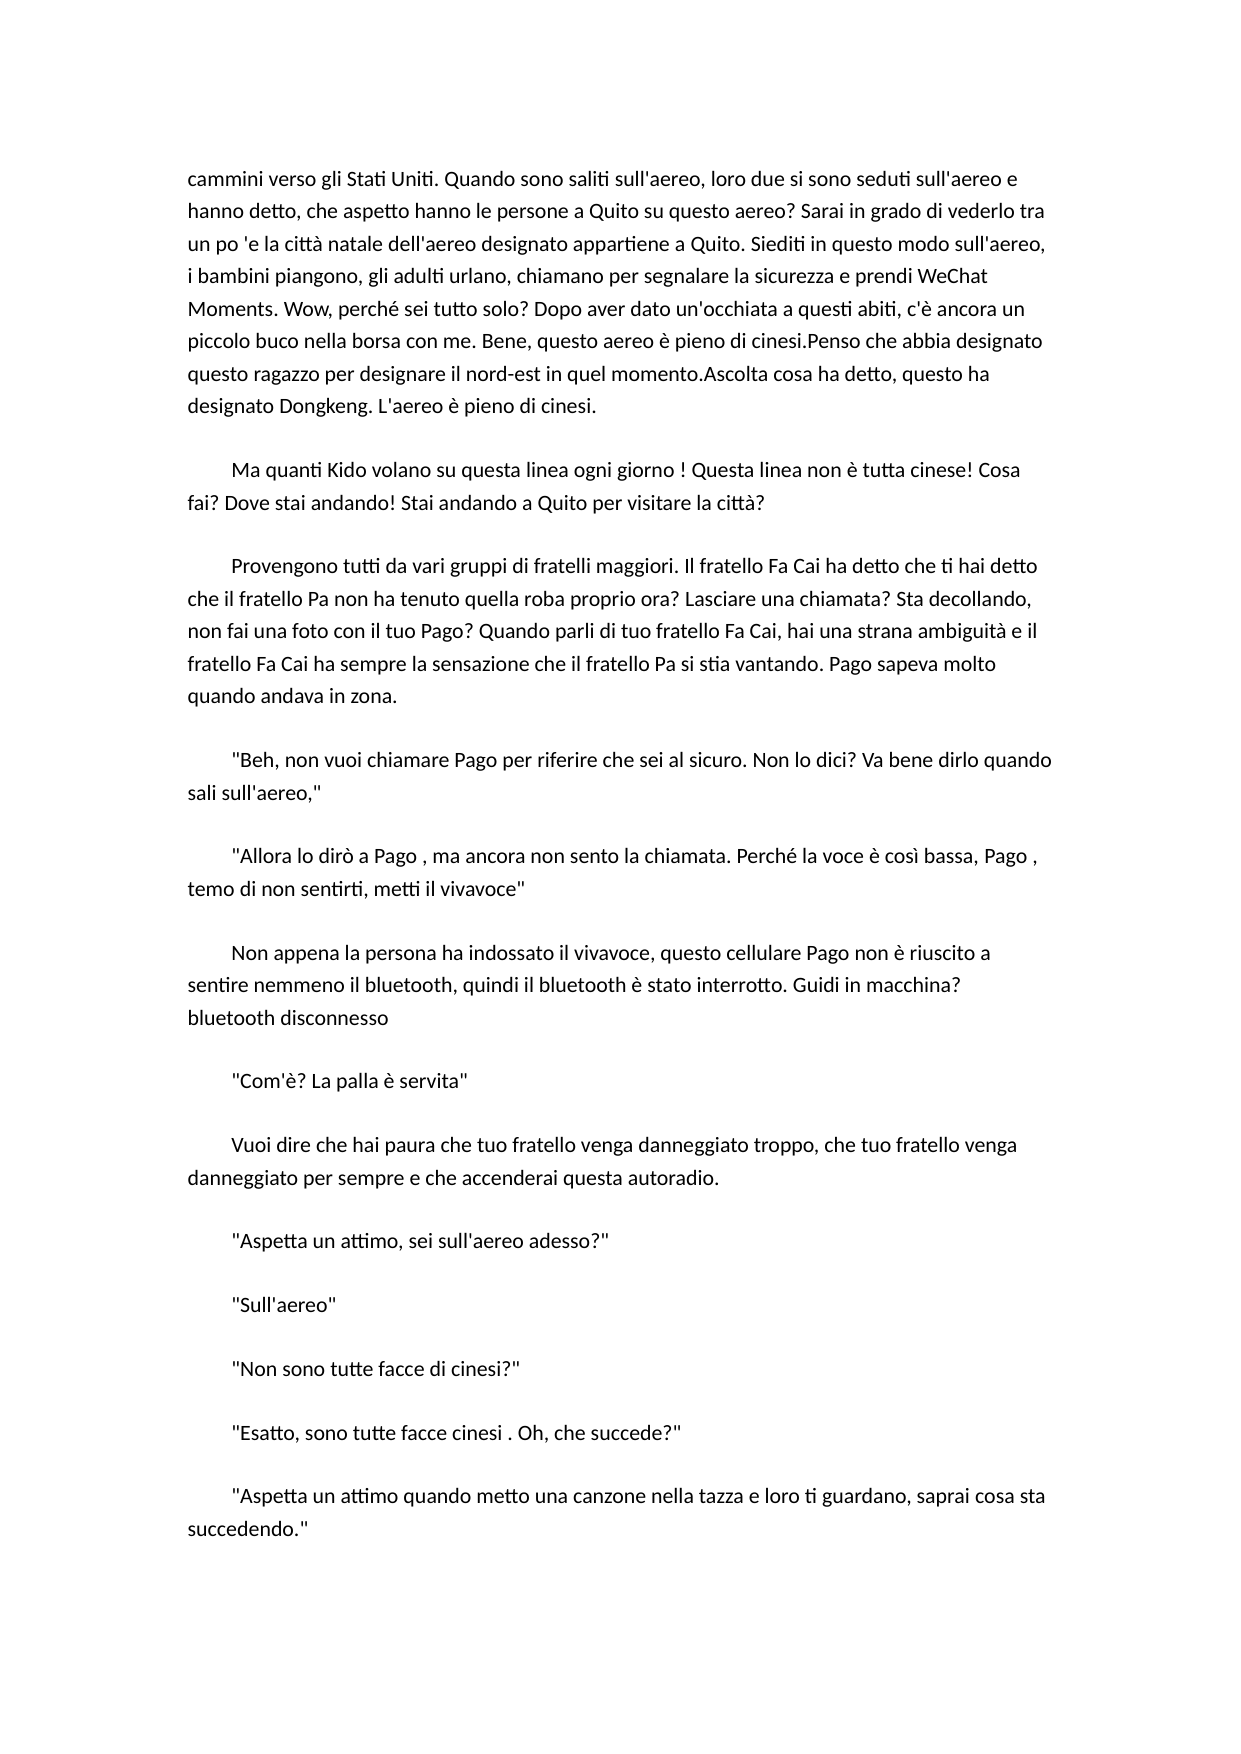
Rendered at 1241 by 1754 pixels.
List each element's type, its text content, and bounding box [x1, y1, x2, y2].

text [187, 162, 1053, 422]
text Vuoi dire che hai paura che tuo fratello venga danneggiato troppo, che tuo fratello venga danneggiato per sempre e che accenderai questa autoradio. [187, 1128, 1053, 1193]
text "Com'è? La palla è servita" [187, 1064, 1053, 1097]
text "Aspetta un attimo, sei sull'aereo adesso?" [187, 1224, 1053, 1257]
text "Esatto, sono tutte facce cinesi . Oh, che succede?" [187, 1416, 1053, 1448]
text Ma quanti Kido volano su questa linea ogni giorno ! Questa linea non è tutta cinese! Cosa fai? Dove stai andando! Stai andando a Quito per visitare la città? [187, 453, 1053, 518]
text Non appena la persona ha indossato il vivavoce, questo cellulare Pago non è riuscito a sentire nemmeno il bluetooth, quindi il bluetooth è stato interrotto. Guidi in macchina? bluetooth disconnesso [187, 936, 1053, 1033]
text "Non sono tutte facce di cinesi?" [187, 1352, 1053, 1384]
text "Beh, non vuoi chiamare Pago per riferire che sei al sicuro. Non lo dici? Va bene dirlo quando sali sull'aereo," [187, 743, 1053, 808]
text "Sull'aereo" [187, 1288, 1053, 1321]
text Provengono tutti da vari gruppi di fratelli maggiori. Il fratello Fa Cai ha detto che ti hai detto che il fratello Pa non ha tenuto quella roba proprio ora? Lasciare una chiamata? Sta decollando, non fai una foto con il tuo Pago? Quando parli di tuo fratello Fa Cai, hai una strana ambiguità e il fratello Fa Cai ha sempre la sensazione che il fratello Pa si stia vantando. Pago sapeva molto quando andava in zona. [187, 549, 1053, 712]
text "Aspetta un attimo quando metto una canzone nella tazza e loro ti guardano, saprai cosa sta succedendo." [187, 1479, 1053, 1544]
text "Allora lo dirò a Pago , ma ancora non sento la chiamata. Perché la voce è così bassa, Pago , temo di non sentirti, metti il vivavoce" [187, 839, 1053, 904]
